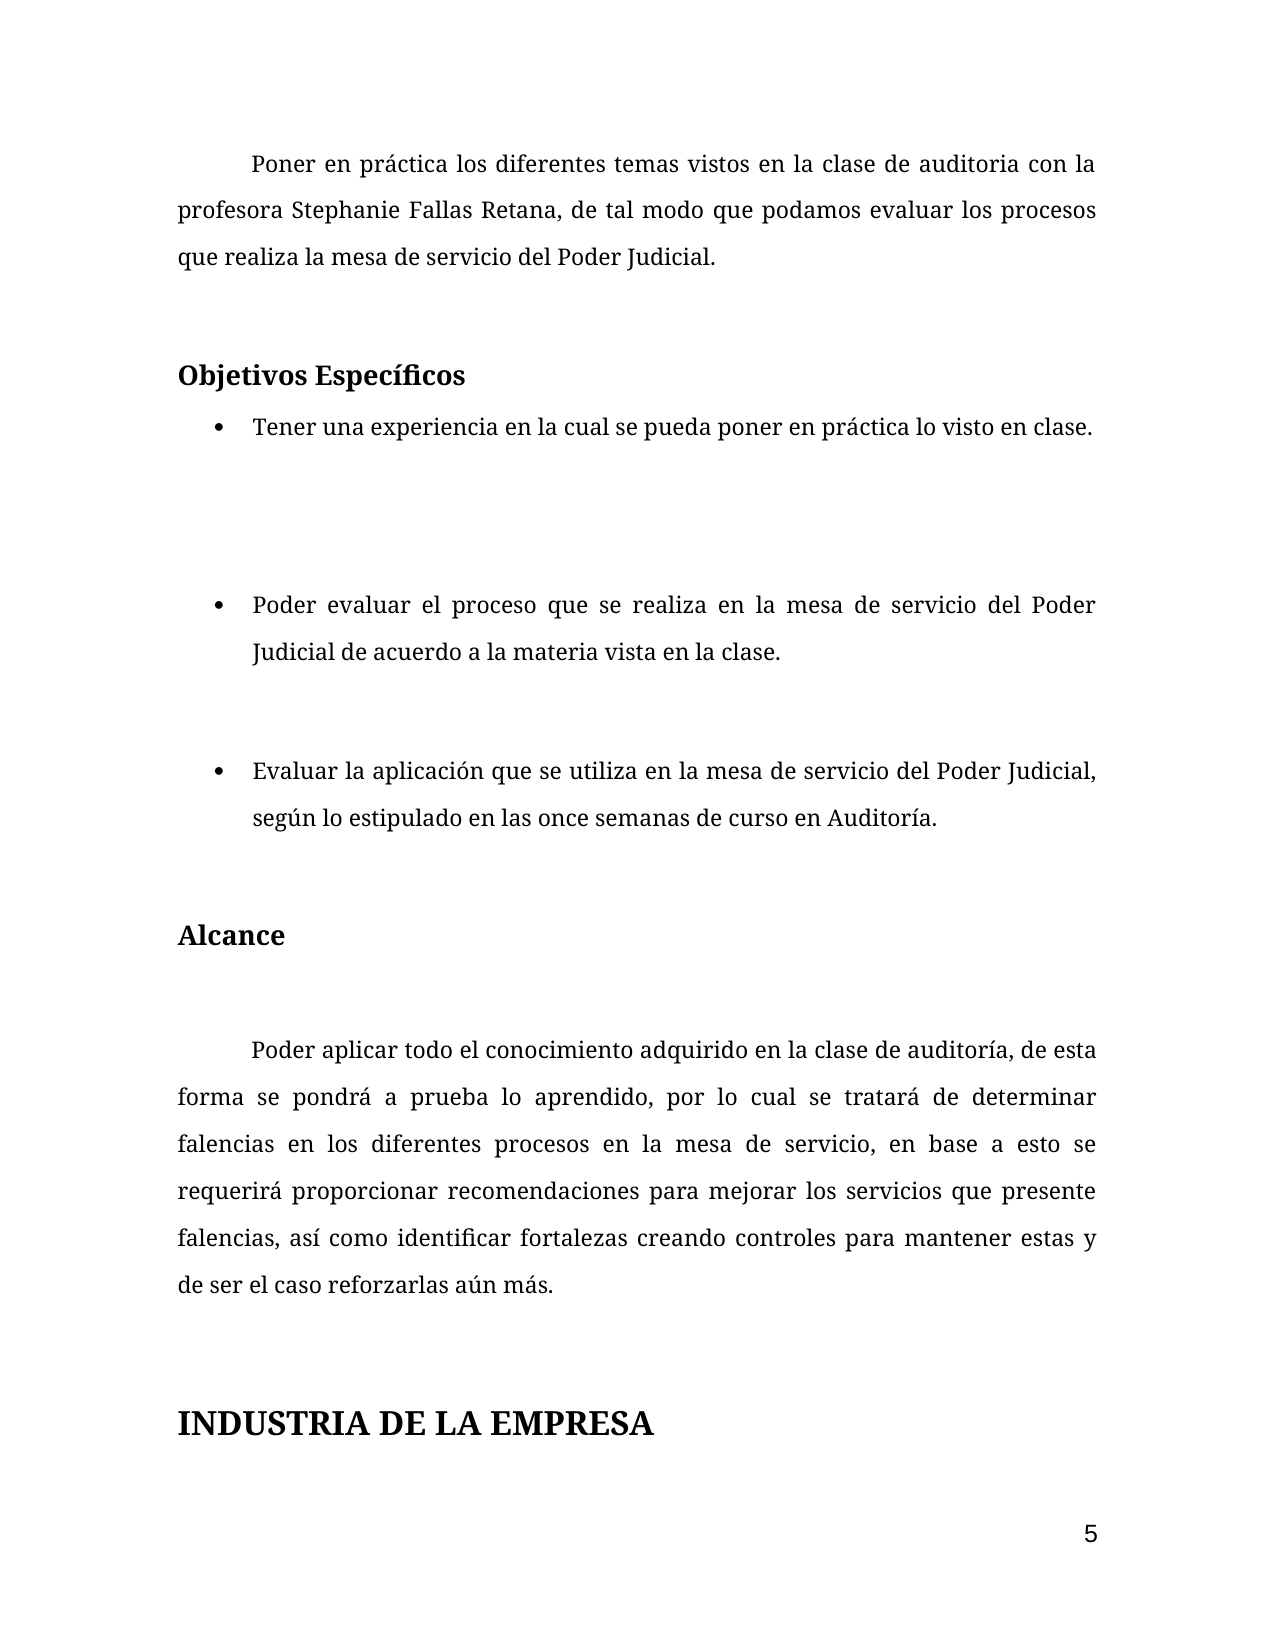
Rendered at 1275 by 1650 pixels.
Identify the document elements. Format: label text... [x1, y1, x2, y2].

subtitle Alcance [177, 916, 1098, 953]
text Poner en práctica los diferentes temas vistos en la clase de auditoria con la profesora Stephanie Fallas Retana, de tal modo que podamos evaluar los procesos que realiza la mesa de servicio del Poder Judicial. [177, 148, 1098, 273]
list Tener una experiencia en la cual se pueda poner en práctica lo visto en clase. [215, 411, 1098, 442]
list Evaluar la aplicación que se utiliza en la mesa de servicio del Poder Judicial, según lo estipulado en las once semanas de curso en Auditoría. [215, 754, 1098, 833]
subtitle INDUSTRIA DE LA EMPRESA [177, 1400, 1098, 1446]
list Poder evaluar el proceso que se realiza en la mesa de servicio del Poder Judicial de acuerdo a la materia vista en la clase. [215, 589, 1098, 667]
text Poder aplicar todo el conocimiento adquirido en la clase de auditoría, de esta forma se pondrá a prueba lo aprendido, por lo cual se tratará de determinar falencias en los diferentes procesos en la mesa de servicio, en base a esto se requerirá proporcionar recomendaciones para mejorar los servicios que presente falencias, así como identificar fortalezas creando controles para mantener estas y de ser el caso reforzarlas aún más. [177, 1034, 1098, 1300]
subtitle Objetivos Específicos [177, 356, 1098, 393]
